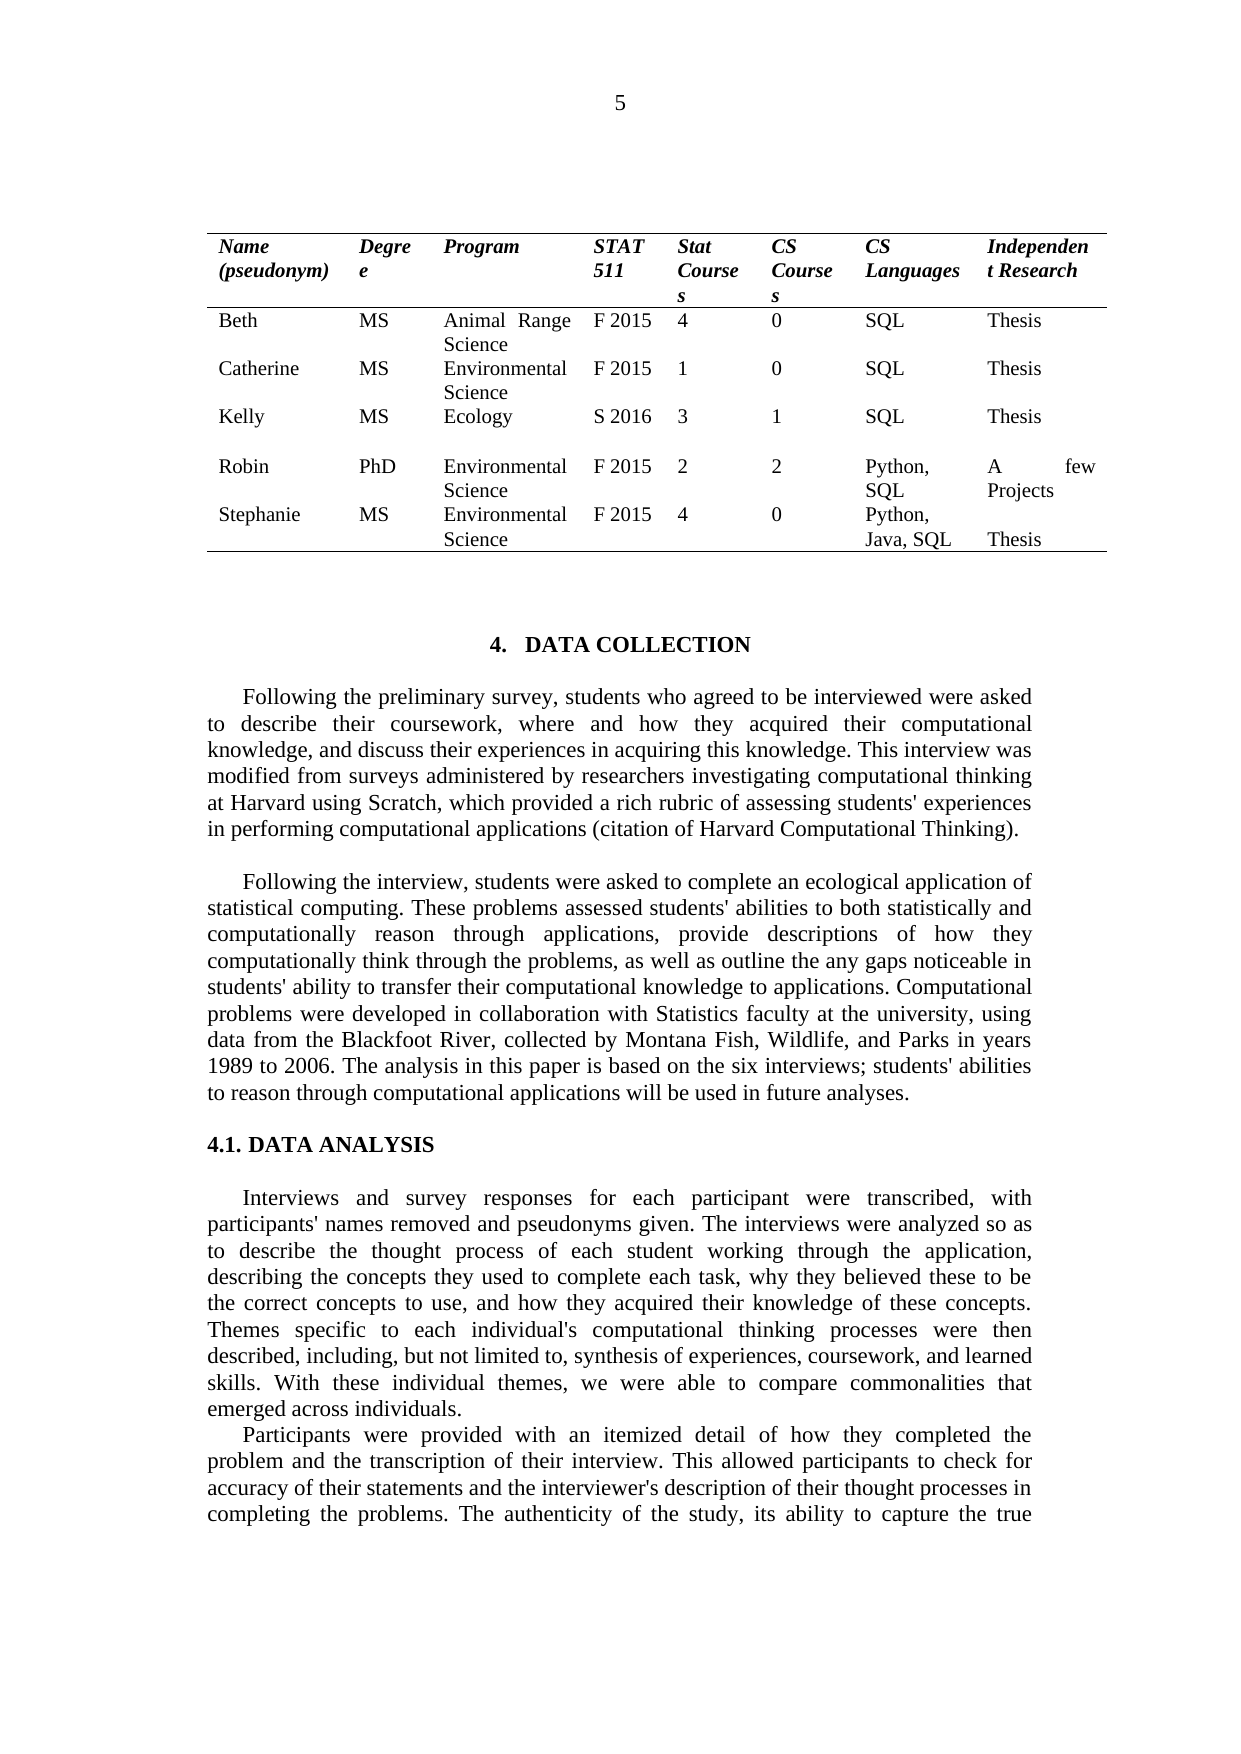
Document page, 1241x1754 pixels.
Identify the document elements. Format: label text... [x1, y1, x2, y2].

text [207, 1421, 1033, 1527]
subtitle Data Analysis [207, 1131, 1033, 1158]
table_cell F 2015 [582, 503, 666, 551]
table_cell Python, SQL [854, 454, 976, 502]
table_cell 4 [666, 503, 760, 551]
table_cell MS [348, 503, 432, 551]
table_cell MS [348, 356, 432, 404]
table_cell 2 [666, 454, 760, 502]
table_cell Catherine [207, 356, 348, 404]
table_cell MS [348, 404, 432, 454]
table_cell PhD [348, 454, 432, 502]
table_cell 3 [666, 404, 760, 454]
table_cell Python, Java, SQL [854, 503, 976, 551]
text Interviews and survey responses for each participant were transcribed, with participants' names removed and pseudonyms given. The interviews were analyzed so as to describe the thought process of each student working through the application, describing the concepts they used to complete each task, why they believed these to be the correct concepts to use, and how they acquired their knowledge of these concepts. Themes specific to each individual's computational thinking processes were then described, including, but not limited to, synthesis of experiences, coursework, and learned skills. With these individual themes, we were able to compare commonalities that emerged across individuals. [207, 1184, 1033, 1421]
table_header CS Languages [854, 234, 976, 307]
table_cell 2 [760, 454, 854, 502]
table_header STAT 511 [582, 234, 666, 307]
table_cell Animal Range Science [432, 308, 582, 356]
subtitle Data Collection [207, 631, 1033, 657]
table_cell Beth [207, 308, 348, 356]
table_cell S 2016 [582, 404, 666, 454]
table_cell SQL [854, 404, 976, 454]
table_cell Environmental Science [432, 454, 582, 502]
table_cell A few Projects [976, 454, 1107, 502]
table_cell Ecology [432, 404, 582, 454]
table_cell Thesis [976, 503, 1107, 551]
table_cell 0 [760, 356, 854, 404]
table_cell Thesis [976, 356, 1107, 404]
table_cell Thesis [976, 404, 1107, 454]
table_cell 0 [760, 308, 854, 356]
text Following the preliminary survey, students who agreed to be interviewed were asked to describe their coursework, where and how they acquired their computational knowledge, and discuss their experiences in acquiring this knowledge. This interview was modified from surveys administered by researchers investigating computational thinking at Harvard using Scratch, which provided a rich rubric of assessing students' experiences in performing computational applications (citation of Harvard Computational Thinking). [207, 683, 1033, 841]
table_cell 0 [760, 503, 854, 551]
table_cell Environmental Science [432, 356, 582, 404]
table_cell F 2015 [582, 308, 666, 356]
table_header CS Courses [760, 234, 854, 307]
table_cell 1 [666, 356, 760, 404]
table_cell 4 [666, 308, 760, 356]
table_cell F 2015 [582, 454, 666, 502]
table_cell Stephanie [207, 503, 348, 551]
table_cell SQL [854, 308, 976, 356]
table_header Independent Research [976, 234, 1107, 307]
table_cell Environmental Science [432, 503, 582, 551]
table_cell F 2015 [582, 356, 666, 404]
table_header Name (pseudonym) [207, 234, 348, 307]
table_cell Robin [207, 454, 348, 502]
table_header Program [432, 234, 582, 307]
table_cell 1 [760, 404, 854, 454]
table_cell SQL [854, 356, 976, 404]
table_cell MS [348, 308, 432, 356]
text Following the interview, students were asked to complete an ecological application of statistical computing. These problems assessed students' abilities to both statistically and computationally reason through applications, provide descriptions of how they computationally think through the problems, as well as outline the any gaps noticeable in students' ability to transfer their computational knowledge to applications. Computational problems were developed in collaboration with Statistics faculty at the university, using data from the Blackfoot River, collected by Montana Fish, Wildlife, and Parks in years 1989 to 2006. The analysis in this paper is based on the six interviews; students' abilities to reason through computational applications will be used in future analyses. [207, 868, 1033, 1105]
table_header Degree [348, 234, 432, 307]
table_header Stat Courses [666, 234, 760, 307]
table_cell Kelly [207, 404, 348, 454]
table_cell Thesis [976, 308, 1107, 356]
